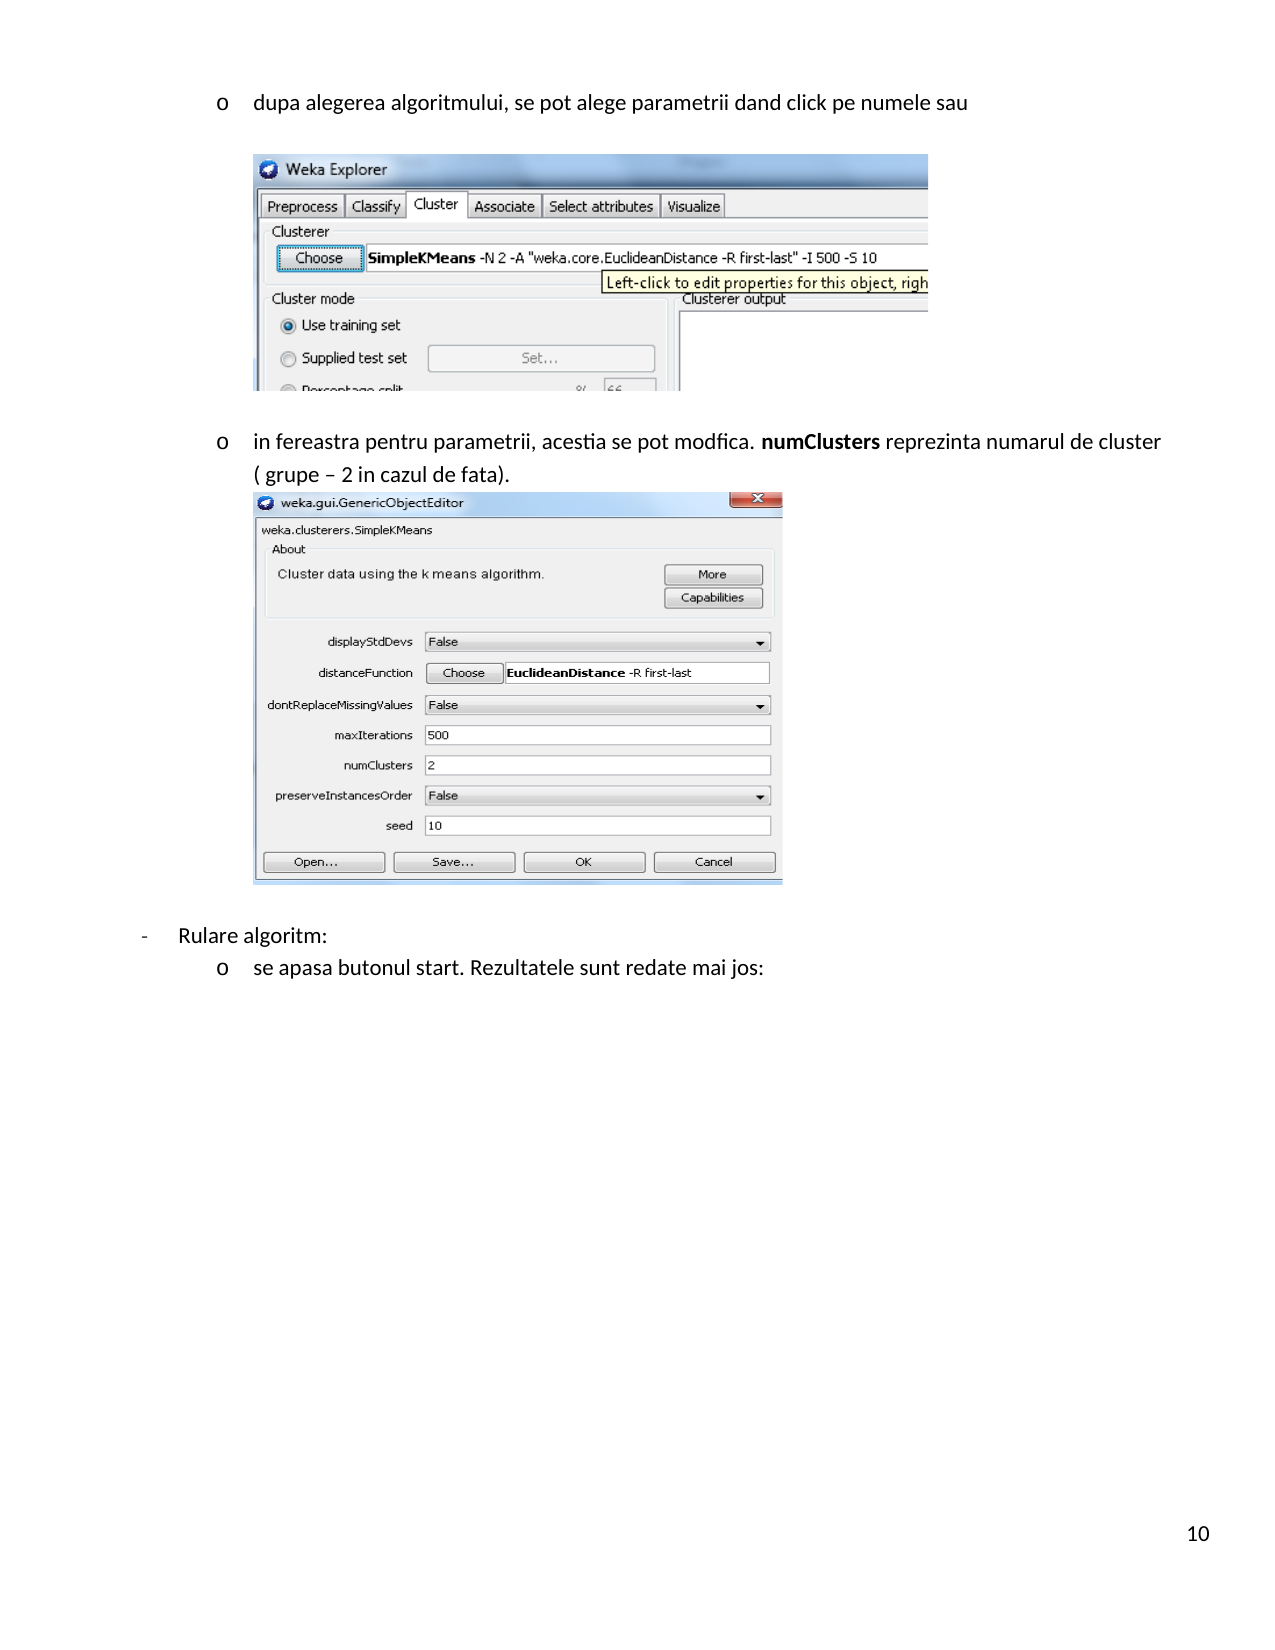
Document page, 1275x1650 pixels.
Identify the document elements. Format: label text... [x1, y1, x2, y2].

list in fereastra pentru parametrii, acestia se pot modfica. numClusters reprezinta numarul de cluster ( grupe – 2 in cazul de fata). [216, 427, 1209, 488]
list dupa alegerea algoritmului, se pot alege parametrii dand click pe numele sau [216, 88, 1209, 118]
list Rulare algoritm: [141, 921, 1209, 949]
picture [253, 154, 929, 391]
list se apasa butonul start. Rezultatele sunt redate mai jos: [216, 953, 1209, 982]
picture [253, 492, 783, 885]
